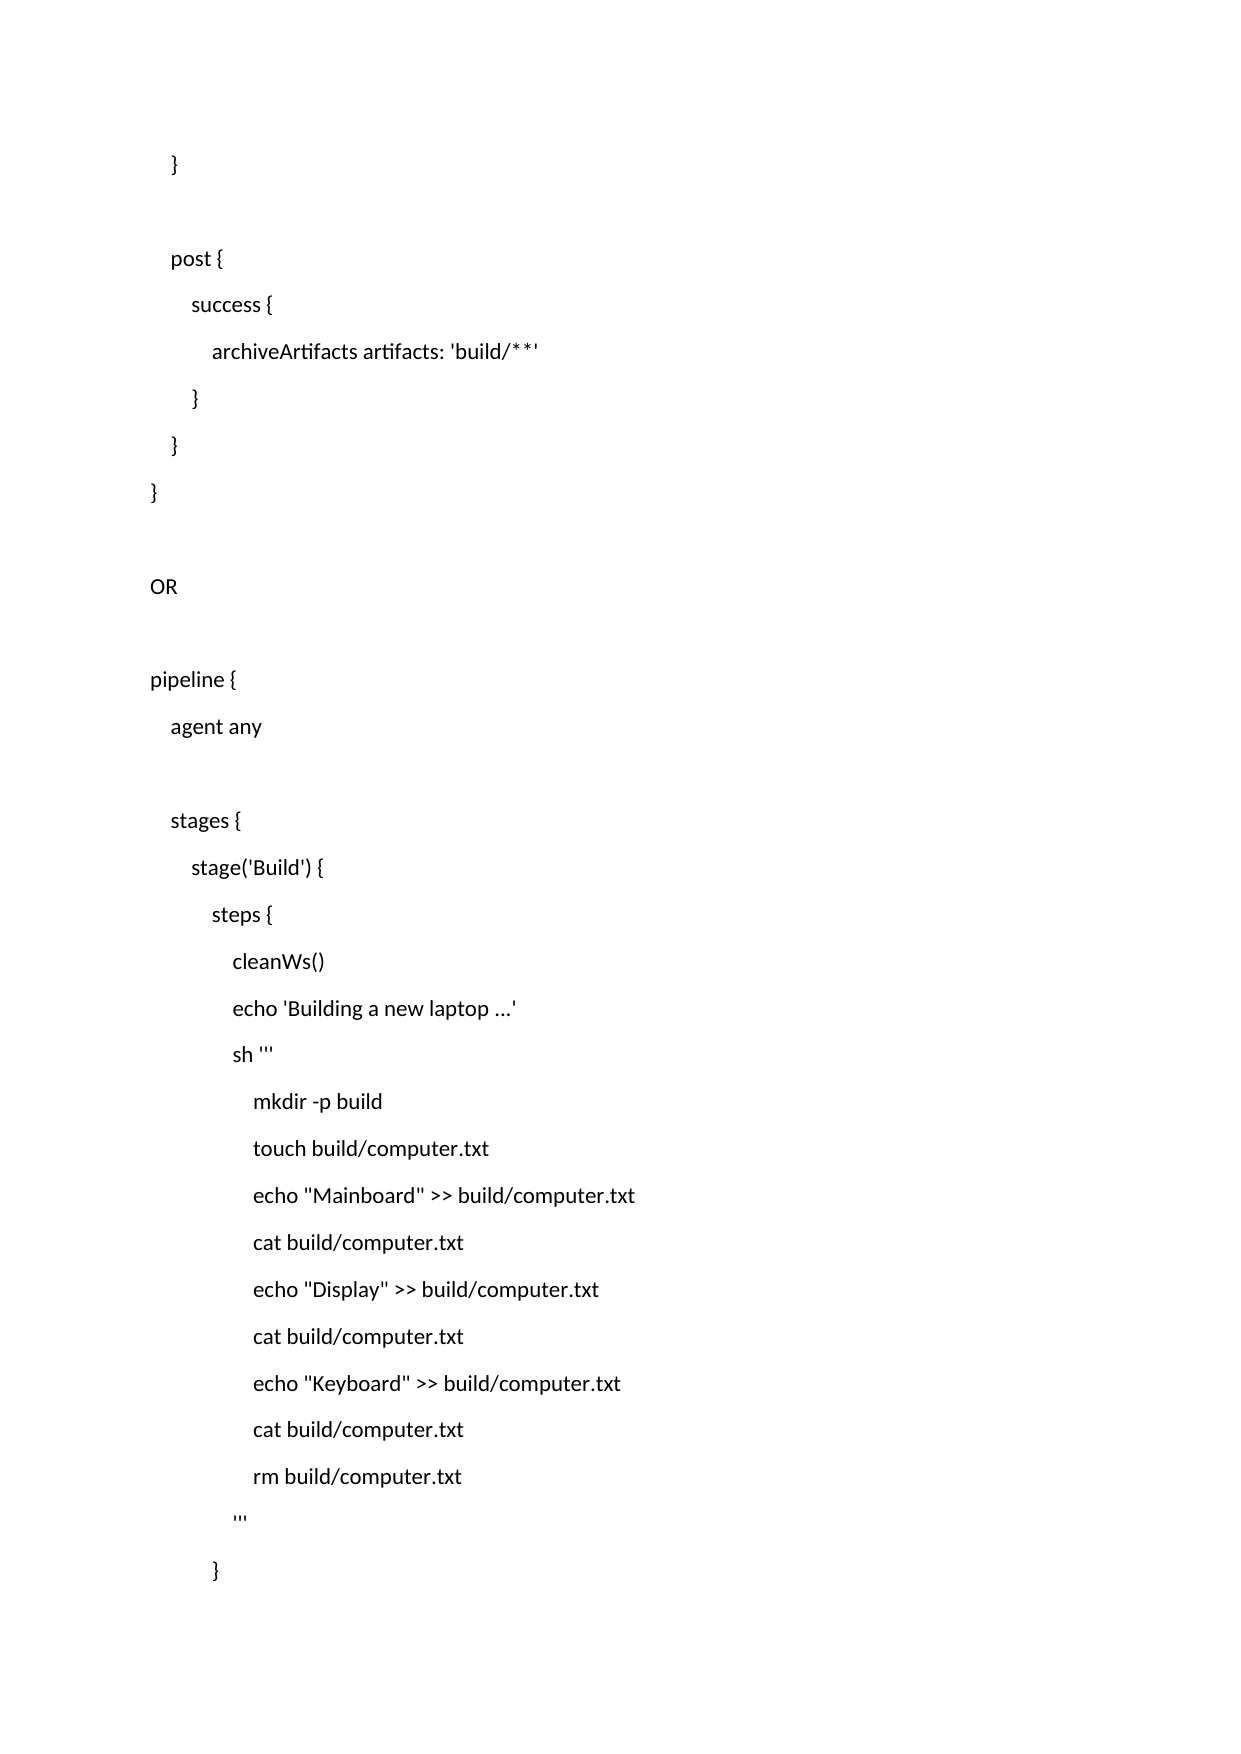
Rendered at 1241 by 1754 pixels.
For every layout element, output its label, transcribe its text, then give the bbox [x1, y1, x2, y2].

text } [150, 384, 1090, 412]
text cat build/computer.txt [150, 1416, 1090, 1444]
text pipeline { [150, 666, 1090, 694]
text post { [150, 244, 1090, 272]
text ''' [150, 1509, 1090, 1537]
text } [150, 431, 1090, 459]
text stage('Build') { [150, 853, 1090, 881]
text agent any [150, 712, 1090, 741]
text cat build/computer.txt [150, 1322, 1090, 1350]
text echo "Mainboard" >> build/computer.txt [150, 1181, 1090, 1209]
text sh ''' [150, 1041, 1090, 1069]
text OR [150, 572, 1090, 600]
text touch build/computer.txt [150, 1134, 1090, 1162]
text echo "Display" >> build/computer.txt [150, 1275, 1090, 1303]
text echo "Keyboard" >> build/computer.txt [150, 1369, 1090, 1397]
text rm build/computer.txt [150, 1462, 1090, 1491]
text steps { [150, 900, 1090, 928]
text } [150, 150, 1090, 178]
text echo 'Building a new laptop ...' [150, 994, 1090, 1022]
text mkdir -p build [150, 1087, 1090, 1116]
text cleanWs() [150, 947, 1090, 975]
text stages { [150, 806, 1090, 834]
text cat build/computer.txt [150, 1228, 1090, 1256]
text archiveArtifacts artifacts: 'build/**' [150, 337, 1090, 366]
text success { [150, 291, 1090, 319]
text } [150, 478, 1090, 506]
text } [150, 1556, 1090, 1584]
